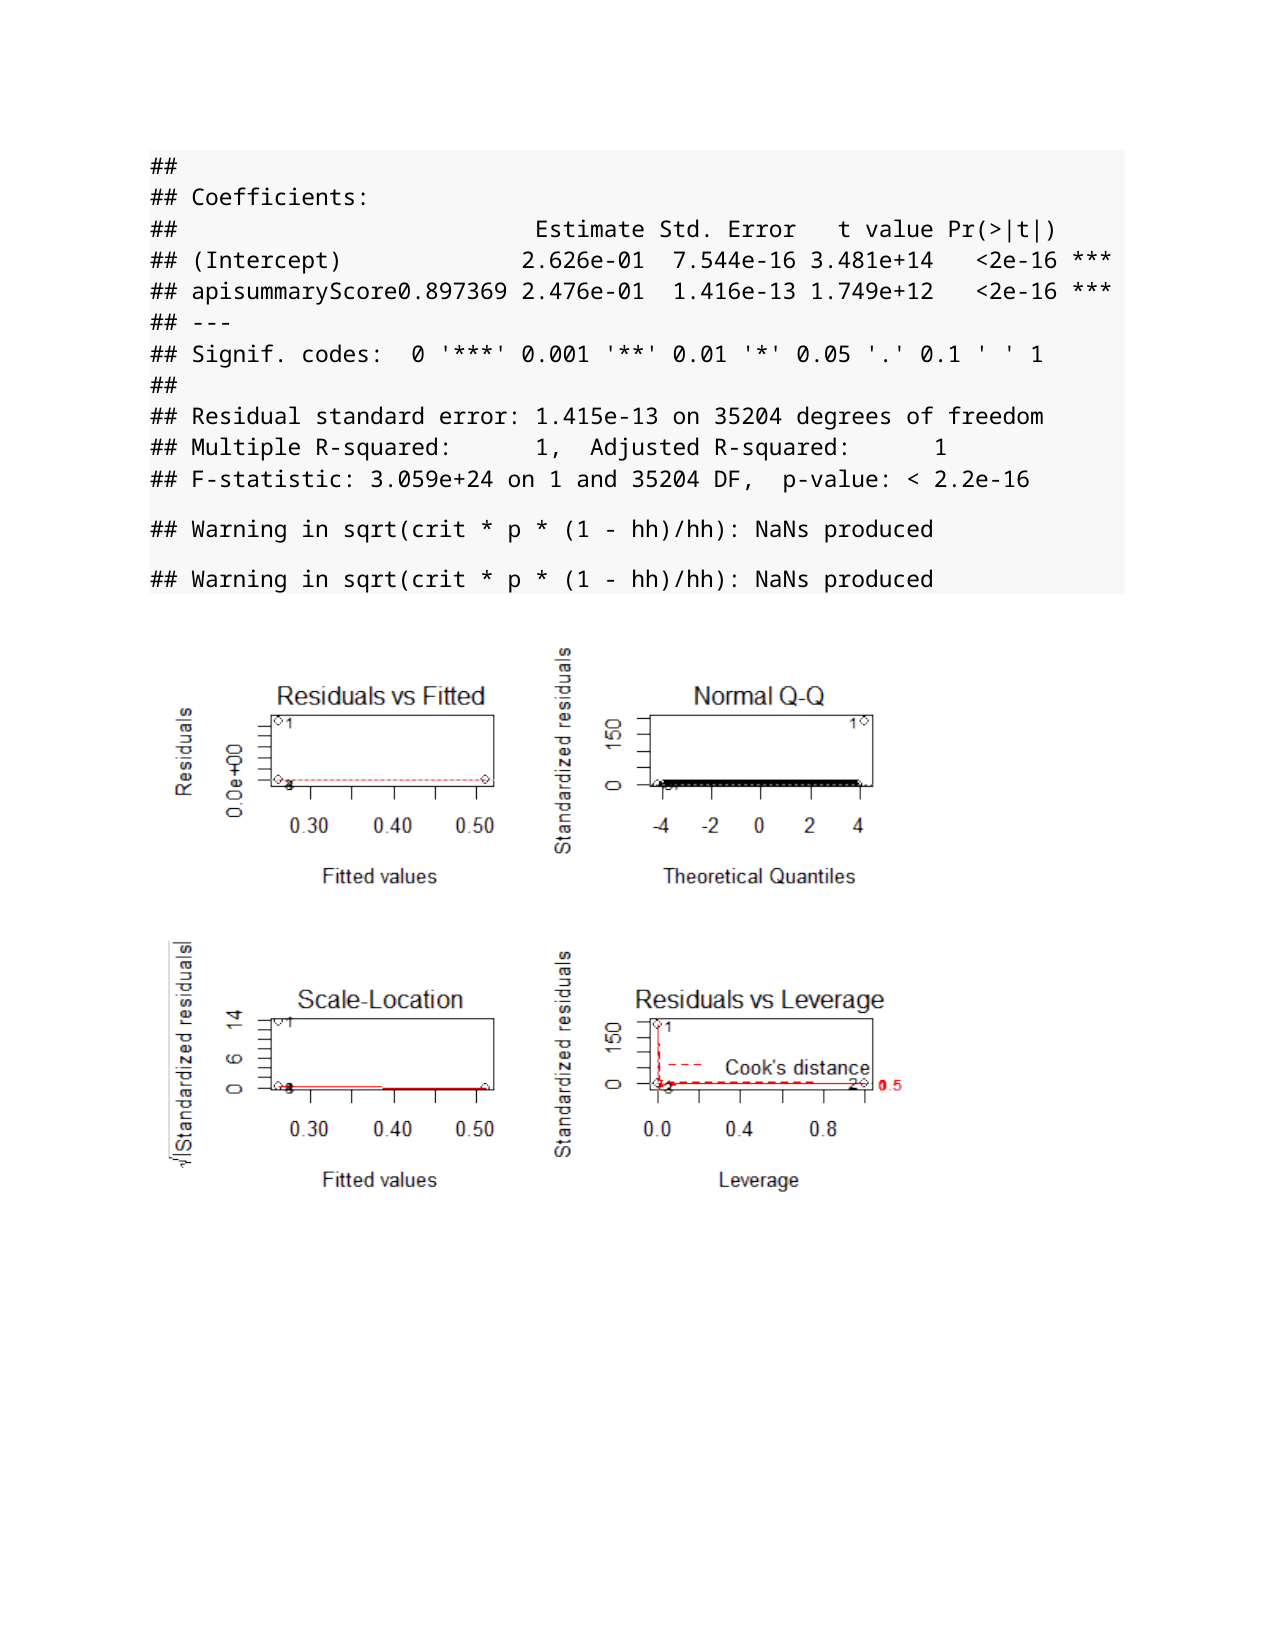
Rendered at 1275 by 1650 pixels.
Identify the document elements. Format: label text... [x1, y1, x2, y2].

text ## Warning in sqrt(crit * p * (1 - hh)/hh): NaNs produced [150, 562, 1125, 594]
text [150, 150, 1125, 494]
picture [168, 612, 925, 1219]
text ## Warning in sqrt(crit * p * (1 - hh)/hh): NaNs produced [150, 512, 1125, 544]
